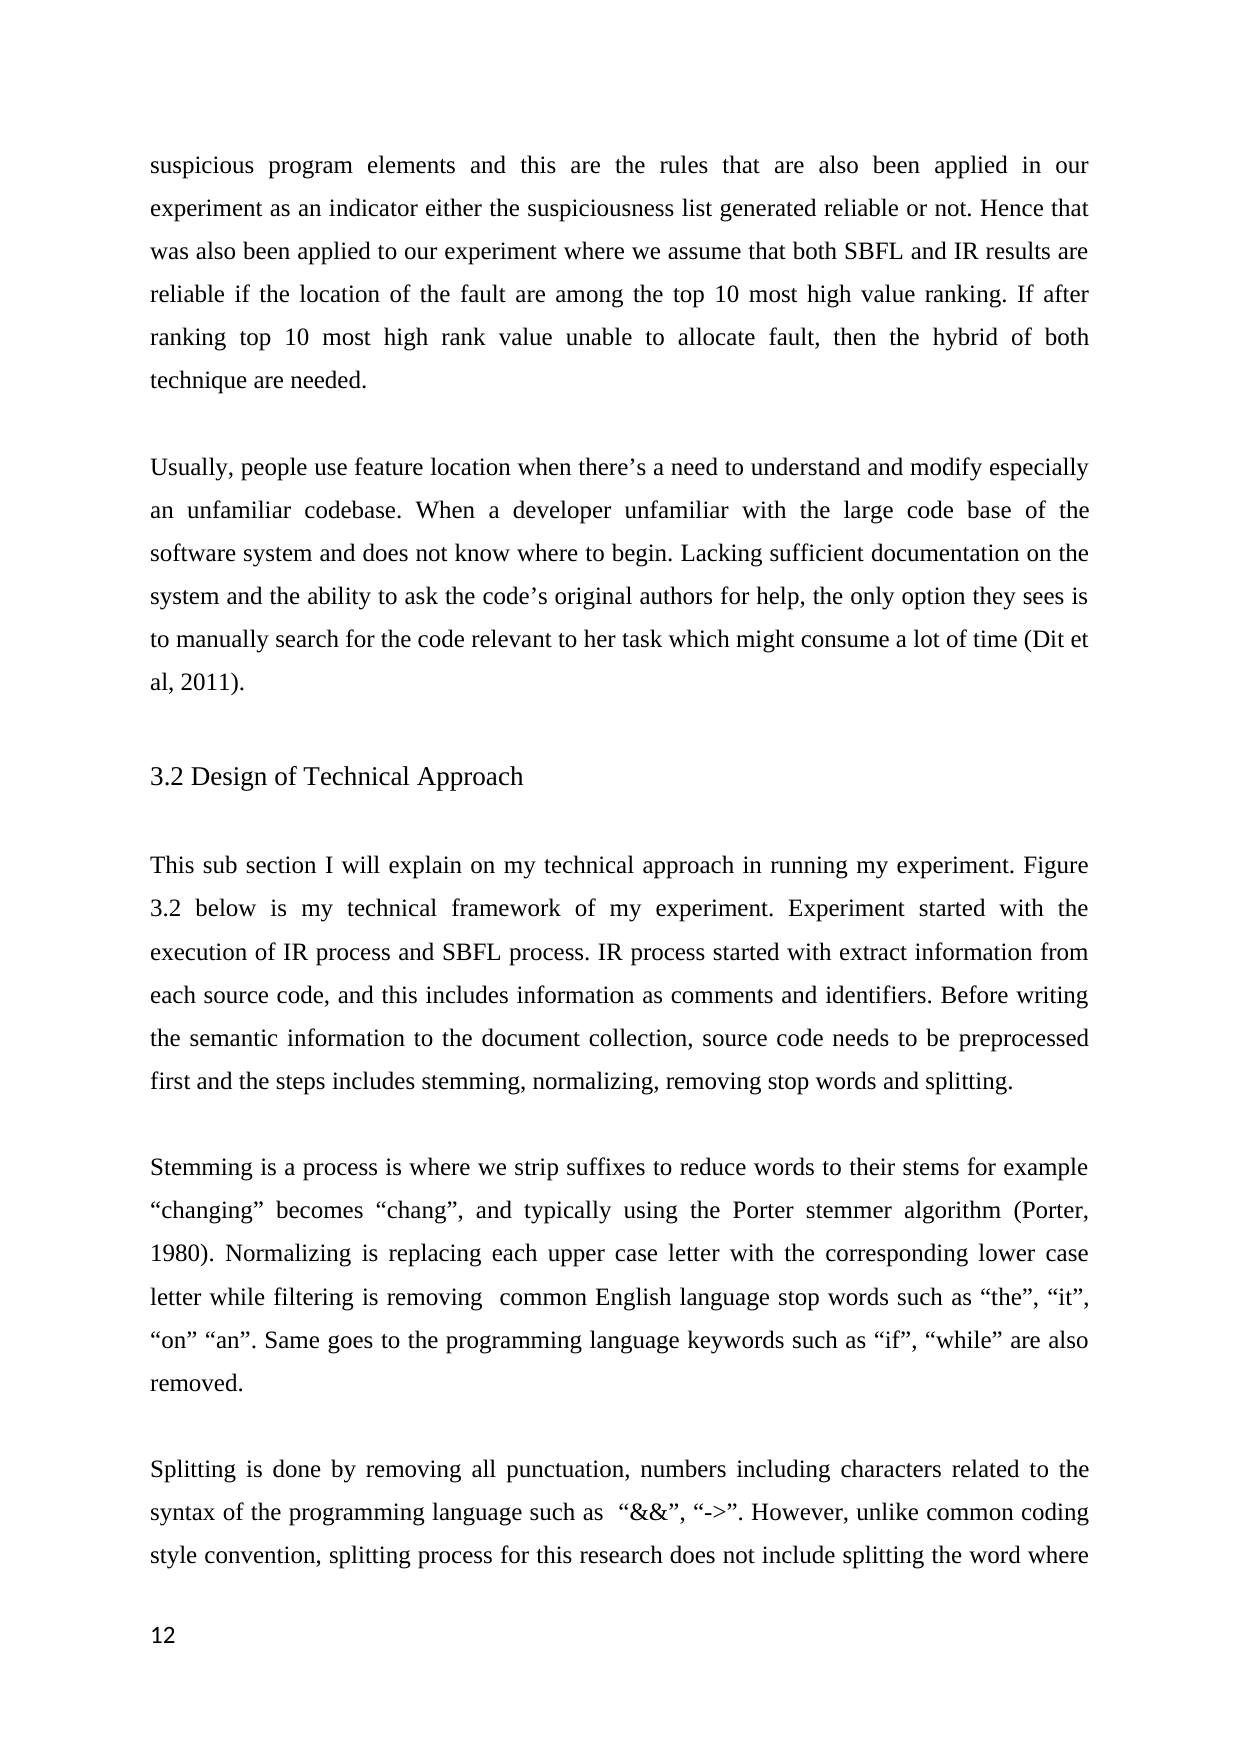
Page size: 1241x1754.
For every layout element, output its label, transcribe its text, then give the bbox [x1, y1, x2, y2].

subtitle 3.2 Design of Technical Approach [150, 761, 1090, 792]
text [150, 1454, 1090, 1569]
text This sub section I will explain on my technical approach in running my experiment. Figure 3.2 below is my technical framework of my experiment. Experiment started with the execution of IR process and SBFL process. IR process started with extract information from each source code, and this includes information as comments and identifiers. Before writing the semantic information to the document collection, source code needs to be preprocessed first and the steps includes stemming, normalizing, removing stop words and splitting. [150, 850, 1090, 1095]
text Stemming is a process is where we strip suffixes to reduce words to their stems for example “changing” becomes “chang”, and typically using the Porter stemmer algorithm (Porter, 1980). Normalizing is replacing each upper case letter with the corresponding lower case letter while filtering is removing common English language stop words such as “the”, “it”, “on” “an”. Same goes to the programming language keywords such as “if”, “while” are also removed. [150, 1152, 1090, 1397]
text Usually, people use feature location when there’s a need to understand and modify especially an unfamiliar codebase. When a developer unfamiliar with the large code base of the software system and does not know where to begin. Lacking sufficient documentation on the system and the ability to ask the code’s original authors for help, the only option they sees is to manually search for the code relevant to her task which might consume a lot of time (Dit et al, 2011). [150, 452, 1090, 696]
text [150, 150, 1090, 394]
